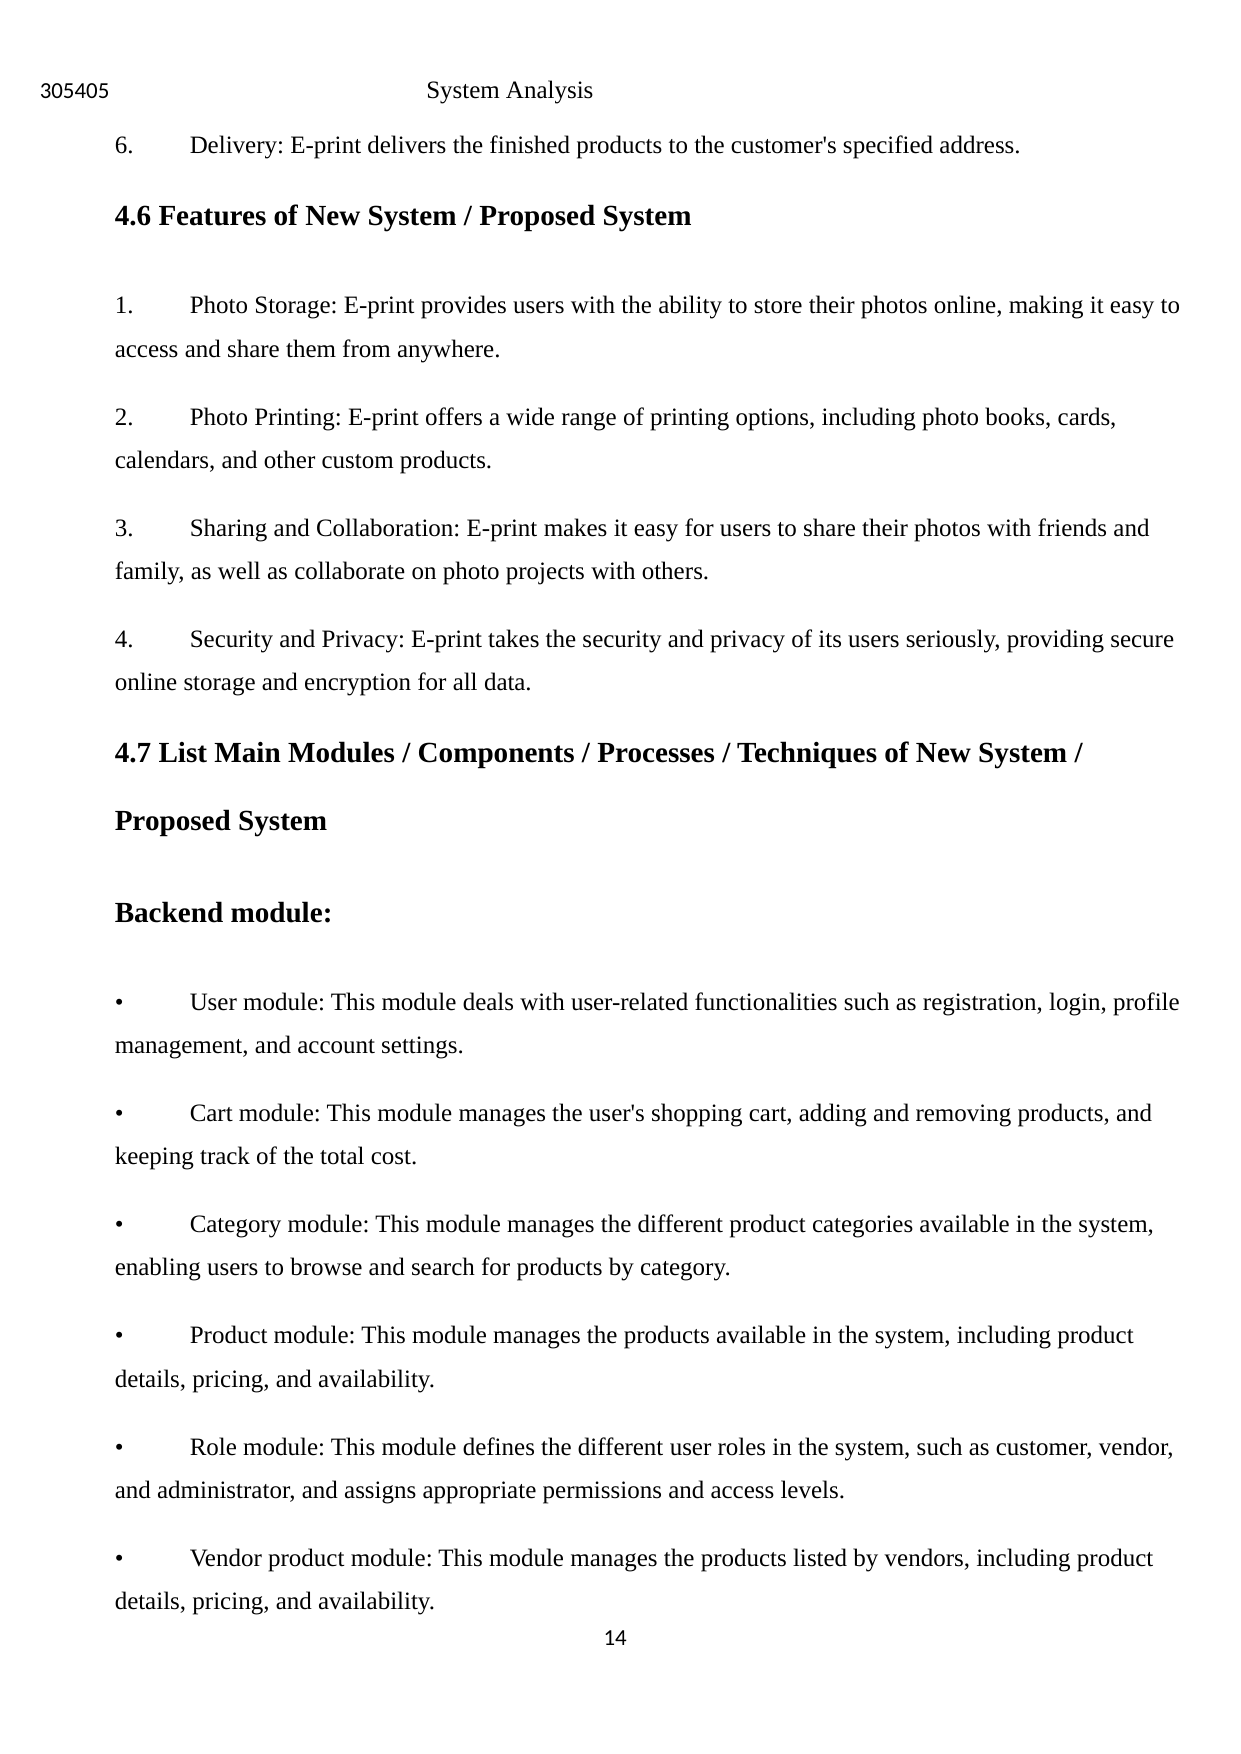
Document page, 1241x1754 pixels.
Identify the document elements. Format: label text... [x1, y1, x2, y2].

text 2. Photo Printing: E-print offers a wide range of printing options, including photo books, cards, calendars, and other custom products. [114, 402, 1190, 474]
text • Cart module: This module manages the user's shopping cart, adding and removing products, and keeping track of the total cost. [114, 1098, 1190, 1170]
text • Vendor product module: This module manages the products listed by vendors, including product details, pricing, and availability. [114, 1543, 1190, 1615]
text • Role module: This module defines the different user roles in the system, such as customer, vendor, and administrator, and assigns appropriate permissions and access levels. [114, 1432, 1190, 1504]
text 1. Photo Storage: E-print provides users with the ability to store their photos online, making it easy to access and share them from anywhere. [114, 291, 1190, 362]
text 4.6 Features of New System / Proposed System [114, 198, 1190, 232]
text 3. Sharing and Collaboration: E-print makes it easy for users to share their photos with friends and family, as well as collaborate on photo projects with others. [114, 513, 1190, 585]
text Backend module: [114, 895, 1190, 928]
text 6. Delivery: E-print delivers the finished products to the customer's specified address. [114, 130, 1190, 159]
text • User module: This module deals with user-related functionalities such as registration, login, profile management, and account settings. [114, 987, 1190, 1059]
text • Category module: This module manages the different product categories available in the system, enabling users to browse and search for products by category. [114, 1209, 1190, 1281]
text • Product module: This module manages the products available in the system, including product details, pricing, and availability. [114, 1321, 1190, 1392]
text 4.7 List Main Modules / Components / Processes / Techniques of New System / Proposed System [114, 736, 1190, 836]
text 4. Security and Privacy: E-print takes the security and privacy of its users seriously, providing secure online storage and encryption for all data. [114, 624, 1190, 696]
